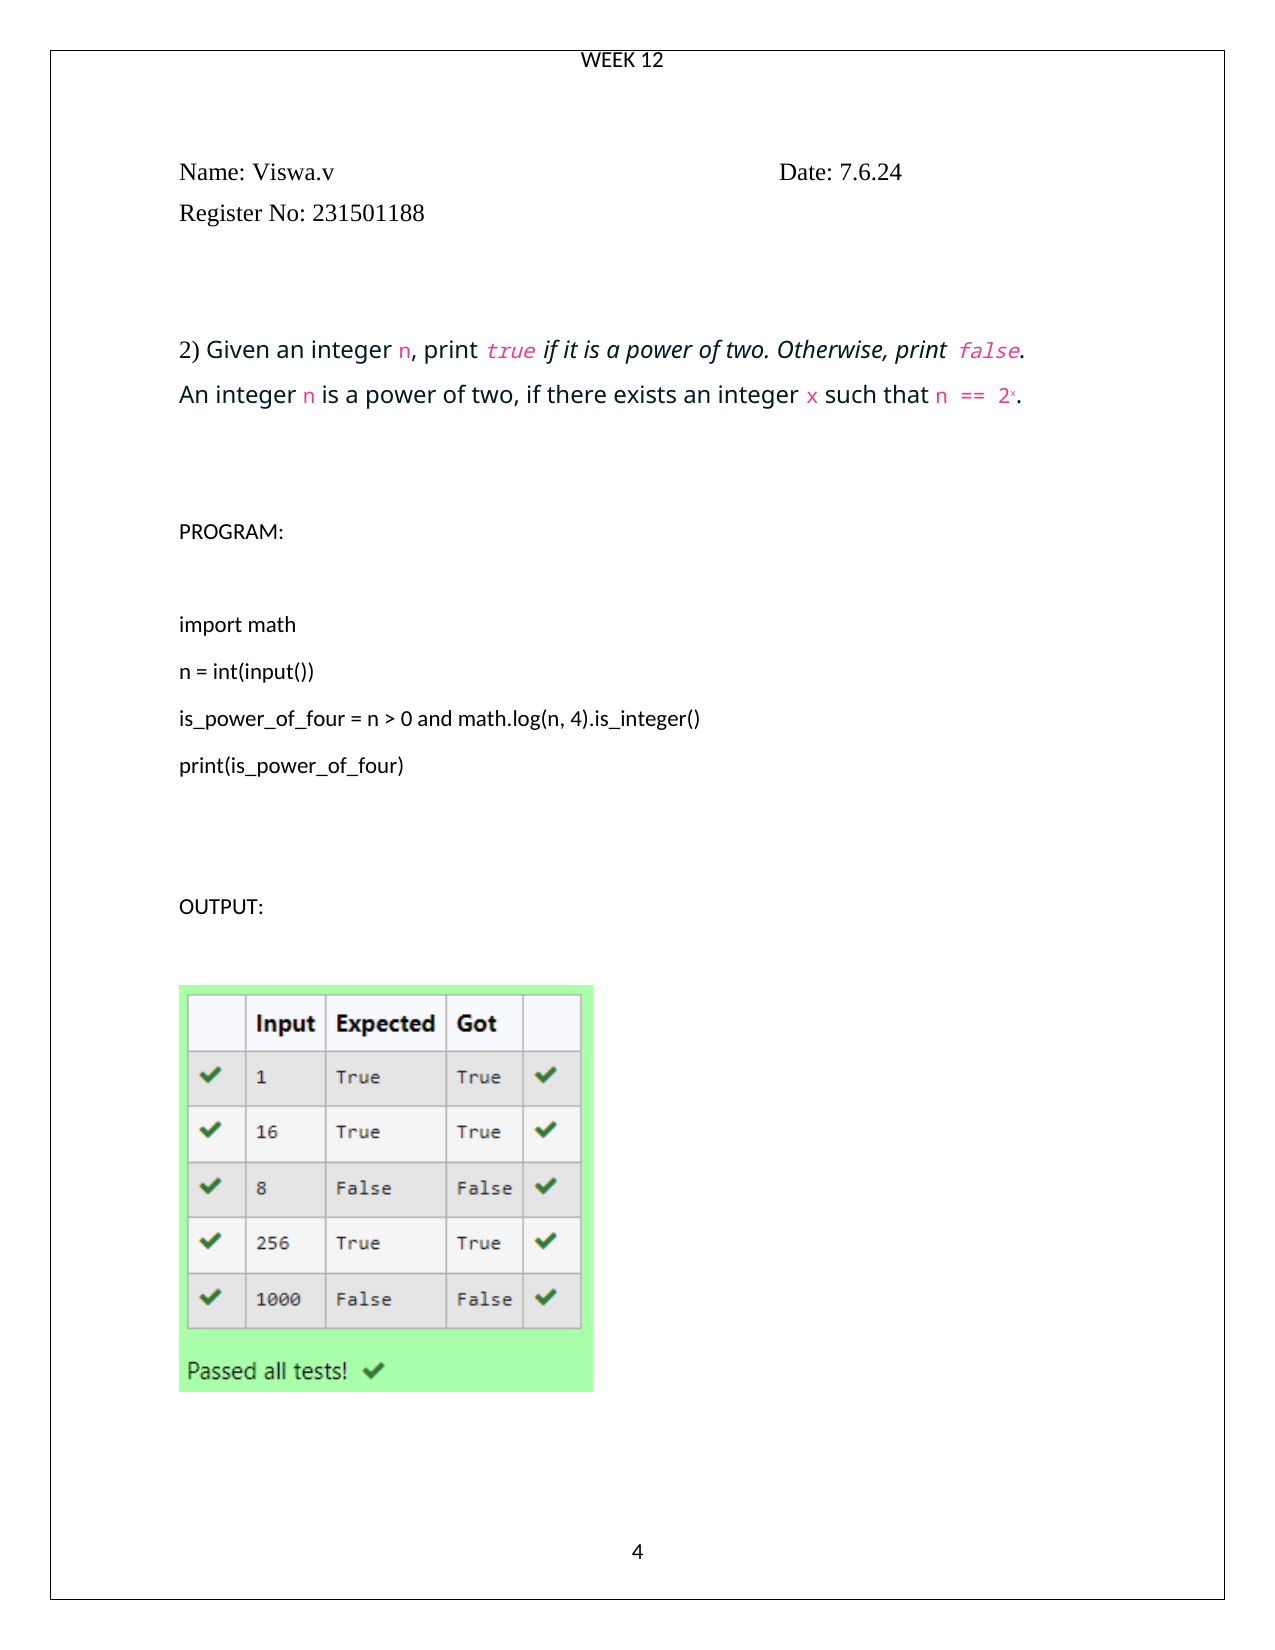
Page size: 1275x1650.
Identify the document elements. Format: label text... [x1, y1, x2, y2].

text Register No: 231501188 [179, 198, 1096, 227]
text OUTPUT: [179, 892, 1096, 920]
picture [178, 985, 593, 1392]
text 2) Given an integer n, print true if it is a power of two. Otherwise, print false. [179, 333, 1096, 365]
text n = int(input()) [179, 657, 1096, 685]
text PROGRAM: [179, 517, 1096, 545]
text import math [179, 611, 1096, 638]
text An integer n is a power of two, if there exists an integer x such that n == 2x. [179, 378, 1096, 411]
text Name: Viswa.v Date: 7.6.24 [179, 157, 1096, 185]
text is_power_of_four = n > 0 and math.log(n, 4).is_integer() [179, 704, 1096, 732]
text print(is_power_of_four) [179, 751, 1096, 779]
